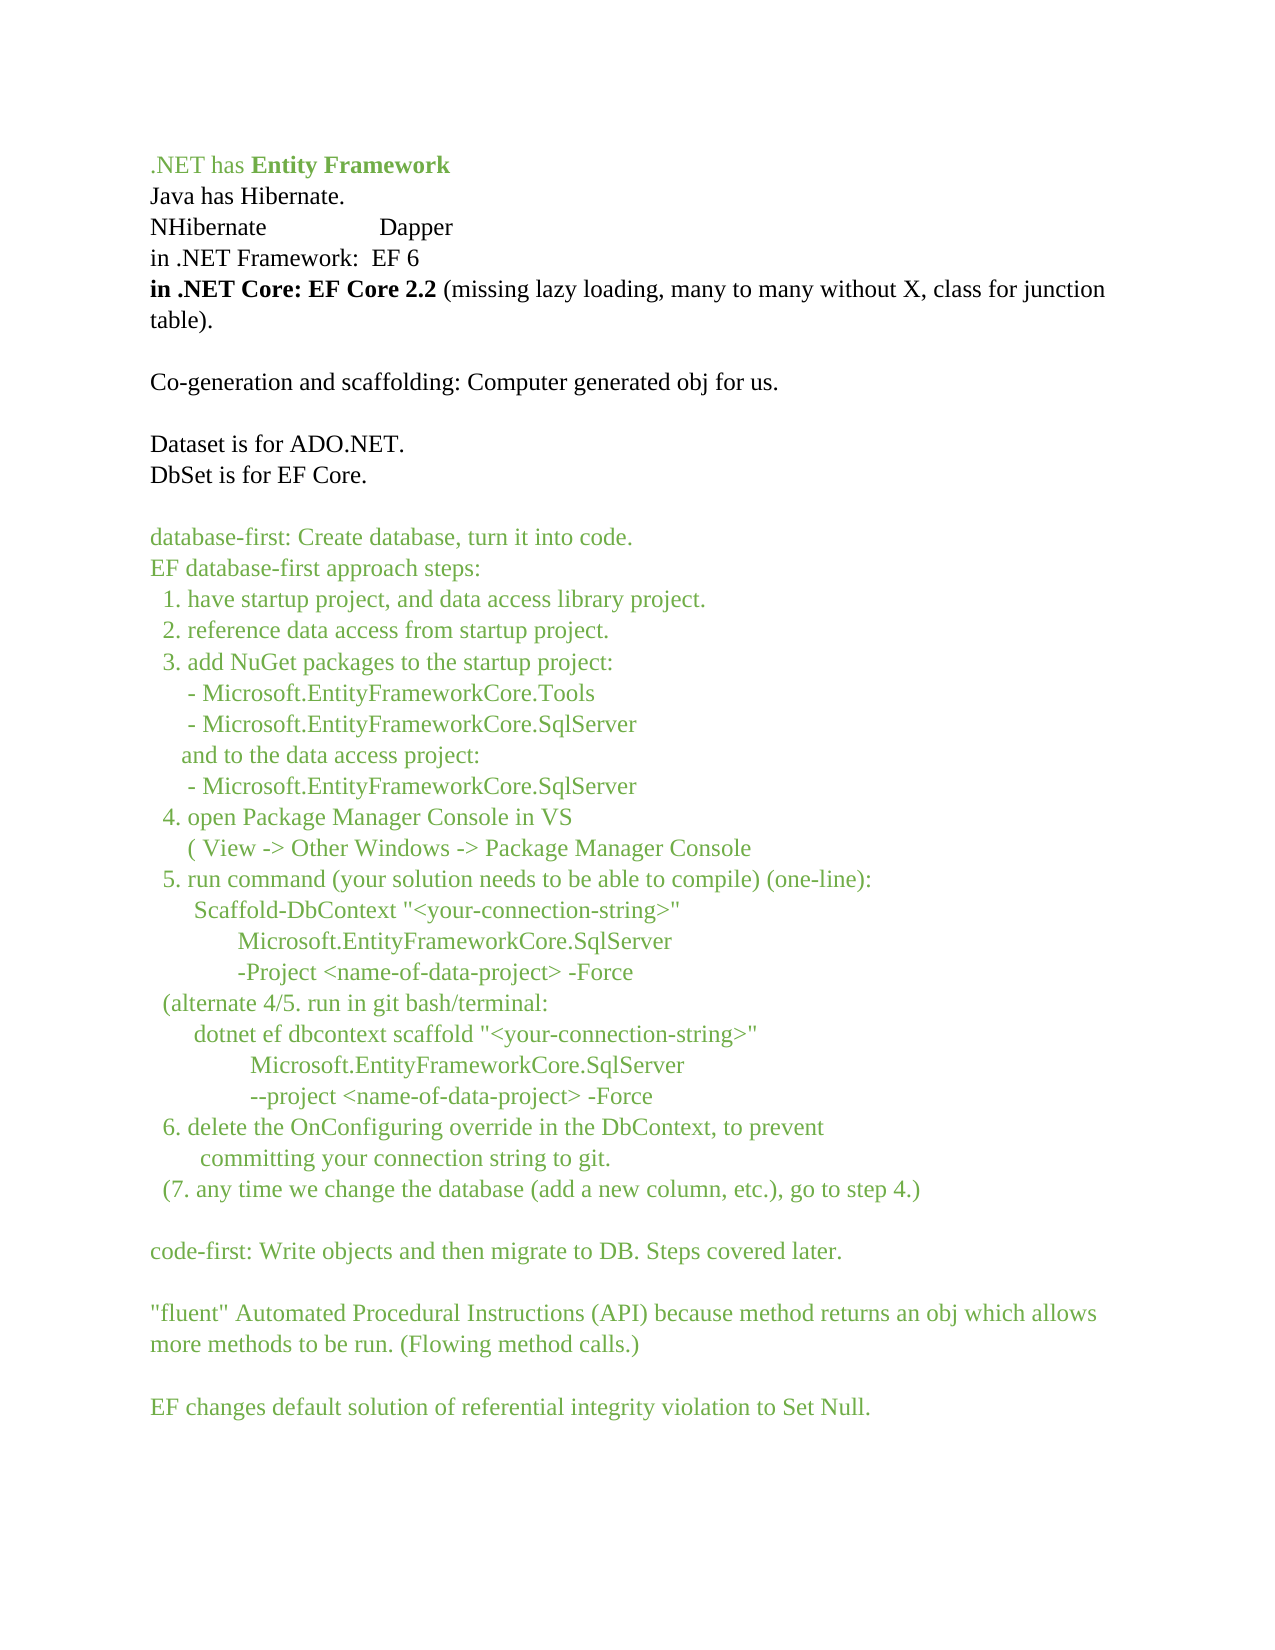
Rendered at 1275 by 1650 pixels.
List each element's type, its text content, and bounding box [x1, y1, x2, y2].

text (7. any time we change the database (add a new column, etc.), go to step 4.) [150, 1174, 1125, 1203]
text 6. delete the OnConfiguring override in the DbContext, to prevent [150, 1112, 1125, 1141]
text Dataset is for ADO.NET. [150, 429, 1125, 458]
text Microsoft.EntityFrameworkCore.SqlServer [150, 926, 1125, 955]
text in .NET Framework: EF 6 [150, 243, 1125, 272]
text - Microsoft.EntityFrameworkCore.SqlServer [150, 771, 1125, 799]
text "fluent" Automated Procedural Instructions (API) because method returns an obj which allows more methods to be run. (Flowing method calls.) [150, 1298, 1125, 1358]
text ( View -> Other Windows -> Package Manager Console [150, 833, 1125, 862]
text EF database-first approach steps: [150, 553, 1125, 582]
text Java has Hibernate. [150, 181, 1125, 210]
text - Microsoft.EntityFrameworkCore.Tools [150, 678, 1125, 706]
text --project <name-of-data-project> -Force [150, 1081, 1125, 1110]
text NHibernate Dapper [150, 212, 1125, 241]
text .NET has Entity Framework [150, 150, 1125, 179]
text 2. reference data access from startup project. [150, 616, 1125, 644]
text -Project <name-of-data-project> -Force [150, 957, 1125, 986]
text Microsoft.EntityFrameworkCore.SqlServer [150, 1050, 1125, 1079]
text database-first: Create database, turn it into code. [150, 522, 1125, 551]
text code-first: Write objects and then migrate to DB. Steps covered later. [150, 1236, 1125, 1265]
text 3. add NuGet packages to the startup project: [150, 647, 1125, 675]
text Scaffold-DbContext "<your-connection-string>" [150, 895, 1125, 924]
text 5. run command (your solution needs to be able to compile) (one-line): [150, 864, 1125, 893]
text committing your connection string to git. [150, 1143, 1125, 1172]
text 1. have startup project, and data access library project. [150, 584, 1125, 613]
text (alternate 4/5. run in git bash/terminal: [150, 988, 1125, 1017]
text 4. open Package Manager Console in VS [150, 802, 1125, 831]
text and to the data access project: [150, 740, 1125, 768]
text - Microsoft.EntityFrameworkCore.SqlServer [150, 709, 1125, 737]
text DbSet is for EF Core. [150, 460, 1125, 489]
text in .NET Core: EF Core 2.2 (missing lazy loading, many to many without X, class for junction table). [150, 274, 1125, 334]
text EF changes default solution of referential integrity violation to Set Null. [150, 1392, 1125, 1420]
text Co-generation and scaffolding: Computer generated obj for us. [150, 367, 1125, 396]
text dotnet ef dbcontext scaffold "<your-connection-string>" [150, 1019, 1125, 1048]
